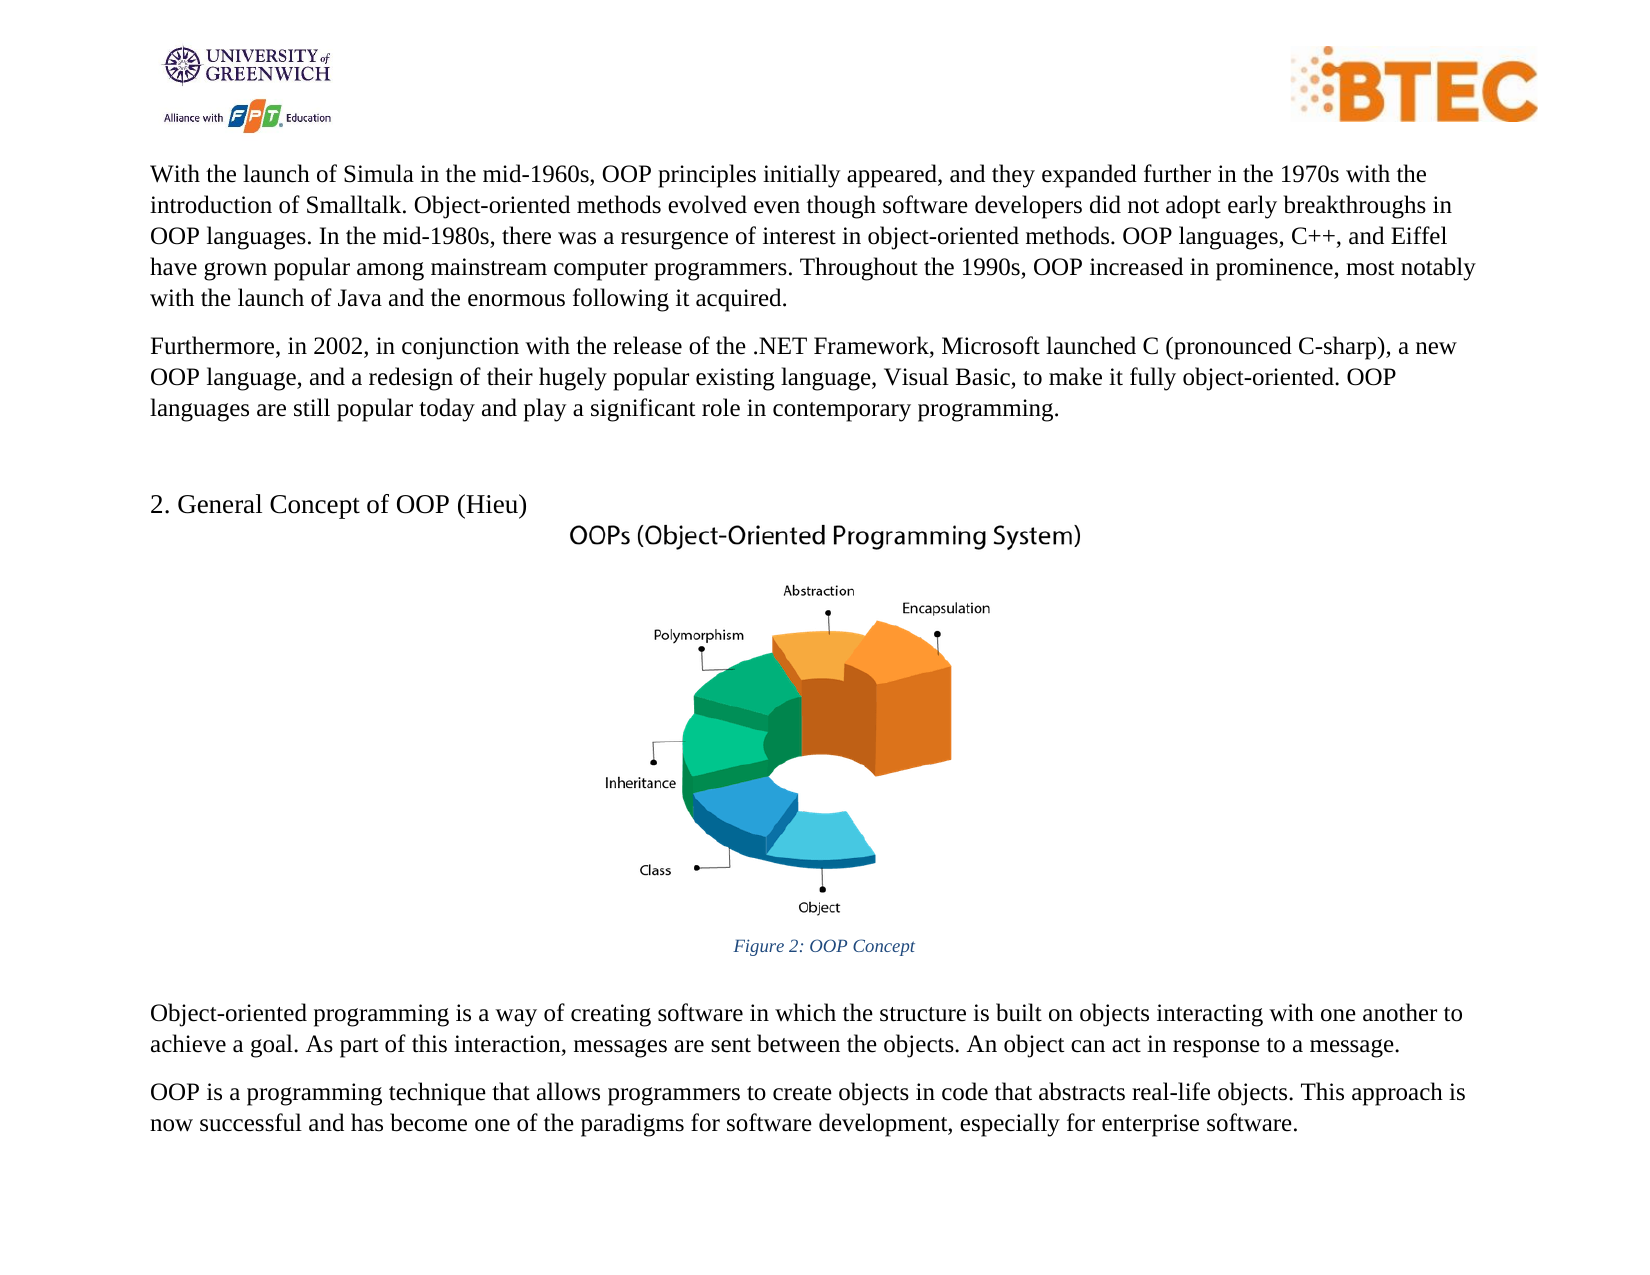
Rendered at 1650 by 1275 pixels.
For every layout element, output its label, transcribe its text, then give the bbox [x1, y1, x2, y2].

picture [150, 32, 343, 144]
picture [1290, 46, 1538, 122]
text OOP is a programming technique that allows programmers to create objects in code that abstracts real-life objects. This approach is now successful and has become one of the paradigms for software development, especially for enterprise software. [150, 1077, 1500, 1137]
text Furthermore, in 2002, in conjunction with the release of the .NET Framework, Microsoft launched C (pronounced C-sharp), a new OOP language, and a redesign of their hugely popular existing language, Visual Basic, to make it fully object-oriented. OOP languages are still popular today and play a significant role in contemporary programming. [150, 331, 1500, 422]
text 2. General Concept of OOP (Hieu) [150, 488, 1500, 519]
picture [569, 522, 1081, 916]
text Figure 2: OOP Concept [150, 934, 1500, 978]
text With the launch of Simula in the mid-1960s, OOP principles initially appeared, and they expanded further in the 1970s with the introduction of Smalltalk. Object-oriented methods evolved even though software developers did not adopt early breakthroughs in OOP languages. In the mid-1980s, there was a resurgence of interest in object-oriented methods. OOP languages, C++, and Eiffel have grown popular among mainstream computer programmers. Throughout the 1990s, OOP increased in prominence, most notably with the launch of Java and the enormous following it acquired. [150, 159, 1500, 312]
text Object-oriented programming is a way of creating software in which the structure is built on objects interacting with one another to achieve a goal. As part of this interaction, messages are sent between the objects. An object can act in response to a message. [150, 998, 1500, 1058]
